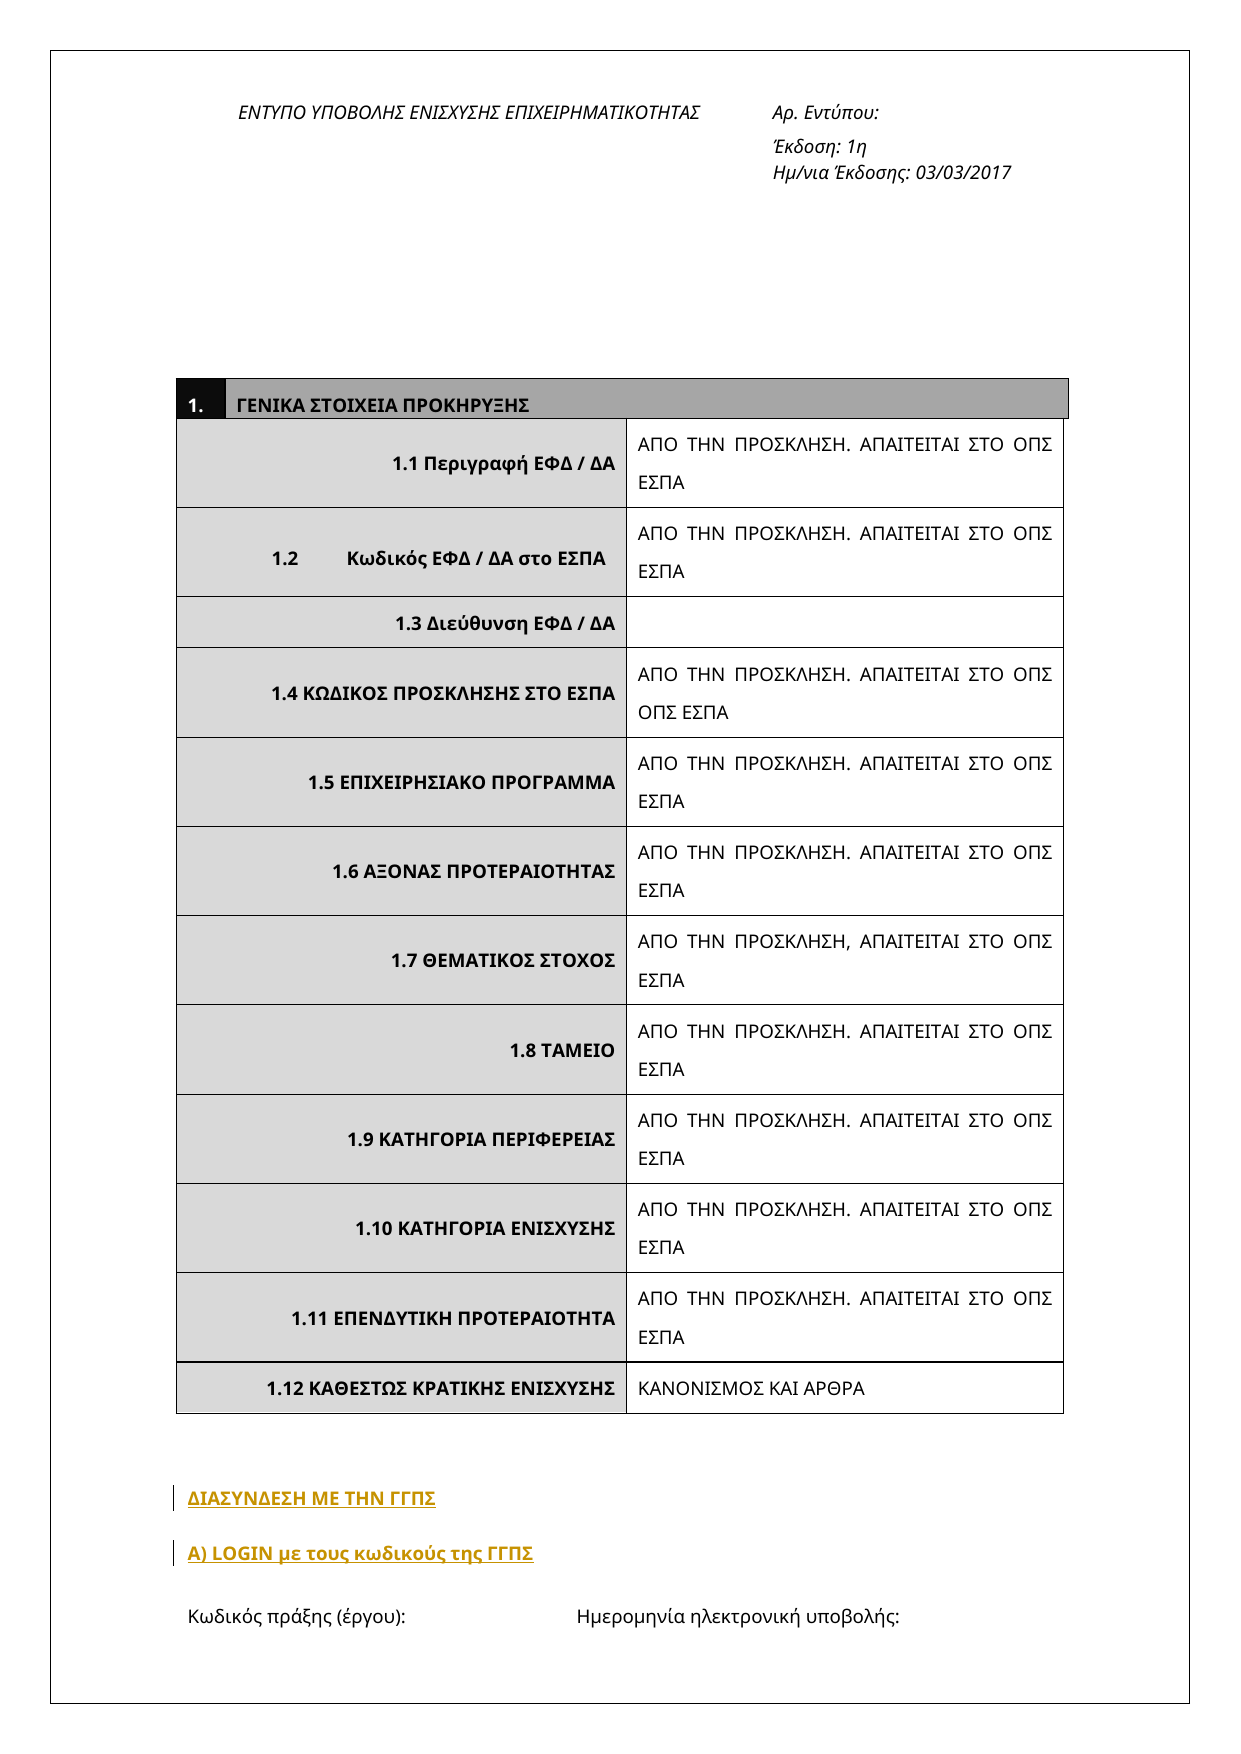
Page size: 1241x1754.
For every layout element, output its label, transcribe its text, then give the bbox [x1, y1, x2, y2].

table_cell ΑΠΟ ΤΗΝ ΠΡΟΣΚΛΗΣΗ. ΑΠΑΙΤΕΙΤΑΙ ΣΤΟ ΟΠΣ ΟΠΣ ΕΣΠΑ [627, 648, 1063, 737]
table_cell ΑΠΟ ΤΗΝ ΠΡΟΣΚΛΗΣΗ. ΑΠΑΙΤΕΙΤΑΙ ΣΤΟ ΟΠΣ ΕΣΠΑ [627, 738, 1063, 826]
table_cell ΑΠΟ ΤΗΝ ΠΡΟΣΚΛΗΣΗ. ΑΠΑΙΤΕΙΤΑΙ ΣΤΟ ΟΠΣ ΕΣΠΑ [627, 1273, 1063, 1361]
table_cell ΑΠΟ ΤΗΝ ΠΡΟΣΚΛΗΣΗ. ΑΠΑΙΤΕΙΤΑΙ ΣΤΟ ΟΠΣ ΕΣΠΑ [627, 419, 1063, 507]
table_cell 1.8 ΤΑΜΕΙΟ [177, 1005, 626, 1094]
table_cell 1.4 ΚΩΔΙΚΟΣ ΠΡΟΣΚΛΗΣΗΣ ΣΤΟ ΕΣΠΑ [177, 648, 626, 737]
table_cell 1.11 ΕΠΕΝΔΥΤΙΚΗ ΠΡΟΤΕΡΑΙΟΤΗΤΑ [177, 1273, 626, 1361]
table_header ΓΕΝΙΚΑ ΣΤΟΙΧΕΙΑ ΠΡΟΚΗΡΥΞΗΣ [226, 379, 1068, 418]
table_cell ΚΑΝΟΝΙΣΜΟΣ ΚΑΙ ΑΡΘΡΑ [627, 1363, 1063, 1412]
table_cell ΑΠΟ ΤΗΝ ΠΡΟΣΚΛΗΣΗ. ΑΠΑΙΤΕΙΤΑΙ ΣΤΟ ΟΠΣ ΕΣΠΑ [627, 827, 1063, 915]
table_cell 1.9 ΚΑΤΗΓΟΡΙΑ ΠΕΡΙΦΕΡΕΙΑΣ [177, 1095, 626, 1183]
table_cell ΑΠΟ ΤΗΝ ΠΡΟΣΚΛΗΣΗ. ΑΠΑΙΤΕΙΤΑΙ ΣΤΟ ΟΠΣ ΕΣΠΑ [627, 1184, 1063, 1272]
table_cell Κωδικός ΕΦΔ / ΔΑ στο ΕΣΠΑ [177, 508, 626, 596]
table_cell ΑΠΟ ΤΗΝ ΠΡΟΣΚΛΗΣΗ, ΑΠΑΙΤΕΙΤΑΙ ΣΤΟ ΟΠΣ ΕΣΠΑ [627, 916, 1063, 1004]
table_cell 1.7 ΘΕΜΑΤΙΚΟΣ ΣΤΟΧΟΣ [177, 916, 626, 1004]
table_cell ΑΠΟ ΤΗΝ ΠΡΟΣΚΛΗΣΗ. ΑΠΑΙΤΕΙΤΑΙ ΣΤΟ ΟΠΣ ΕΣΠΑ [627, 1005, 1063, 1094]
table_cell ΑΠΟ ΤΗΝ ΠΡΟΣΚΛΗΣΗ. ΑΠΑΙΤΕΙΤΑΙ ΣΤΟ ΟΠΣ ΕΣΠΑ [627, 508, 1063, 596]
table_cell 1.5 ΕΠΙΧΕΙΡΗΣΙΑΚΟ ΠΡΟΓΡΑΜΜΑ [177, 738, 626, 826]
table_cell ΑΠΟ ΤΗΝ ΠΡΟΣΚΛΗΣΗ. ΑΠΑΙΤΕΙΤΑΙ ΣΤΟ ΟΠΣ ΕΣΠΑ [627, 1095, 1063, 1183]
table_header 1. [177, 379, 224, 418]
table_cell 1.12 ΚΑΘΕΣΤΩΣ ΚΡΑΤΙΚΗΣ ΕΝΙΣΧΥΣΗΣ [177, 1363, 626, 1412]
table_cell 1.6 ΑΞΟΝΑΣ ΠΡΟΤΕΡΑΙΟΤΗΤΑΣ [177, 827, 626, 915]
table_cell 1.3 Διεύθυνση ΕΦΔ / ΔΑ [177, 597, 626, 647]
table_cell 1.1 Περιγραφή ΕΦΔ / ΔΑ [177, 419, 626, 507]
table_cell 1.10 ΚΑΤΗΓΟΡΙΑ ΕΝΙΣΧΥΣΗΣ [177, 1184, 626, 1272]
table_cell [627, 597, 1063, 647]
